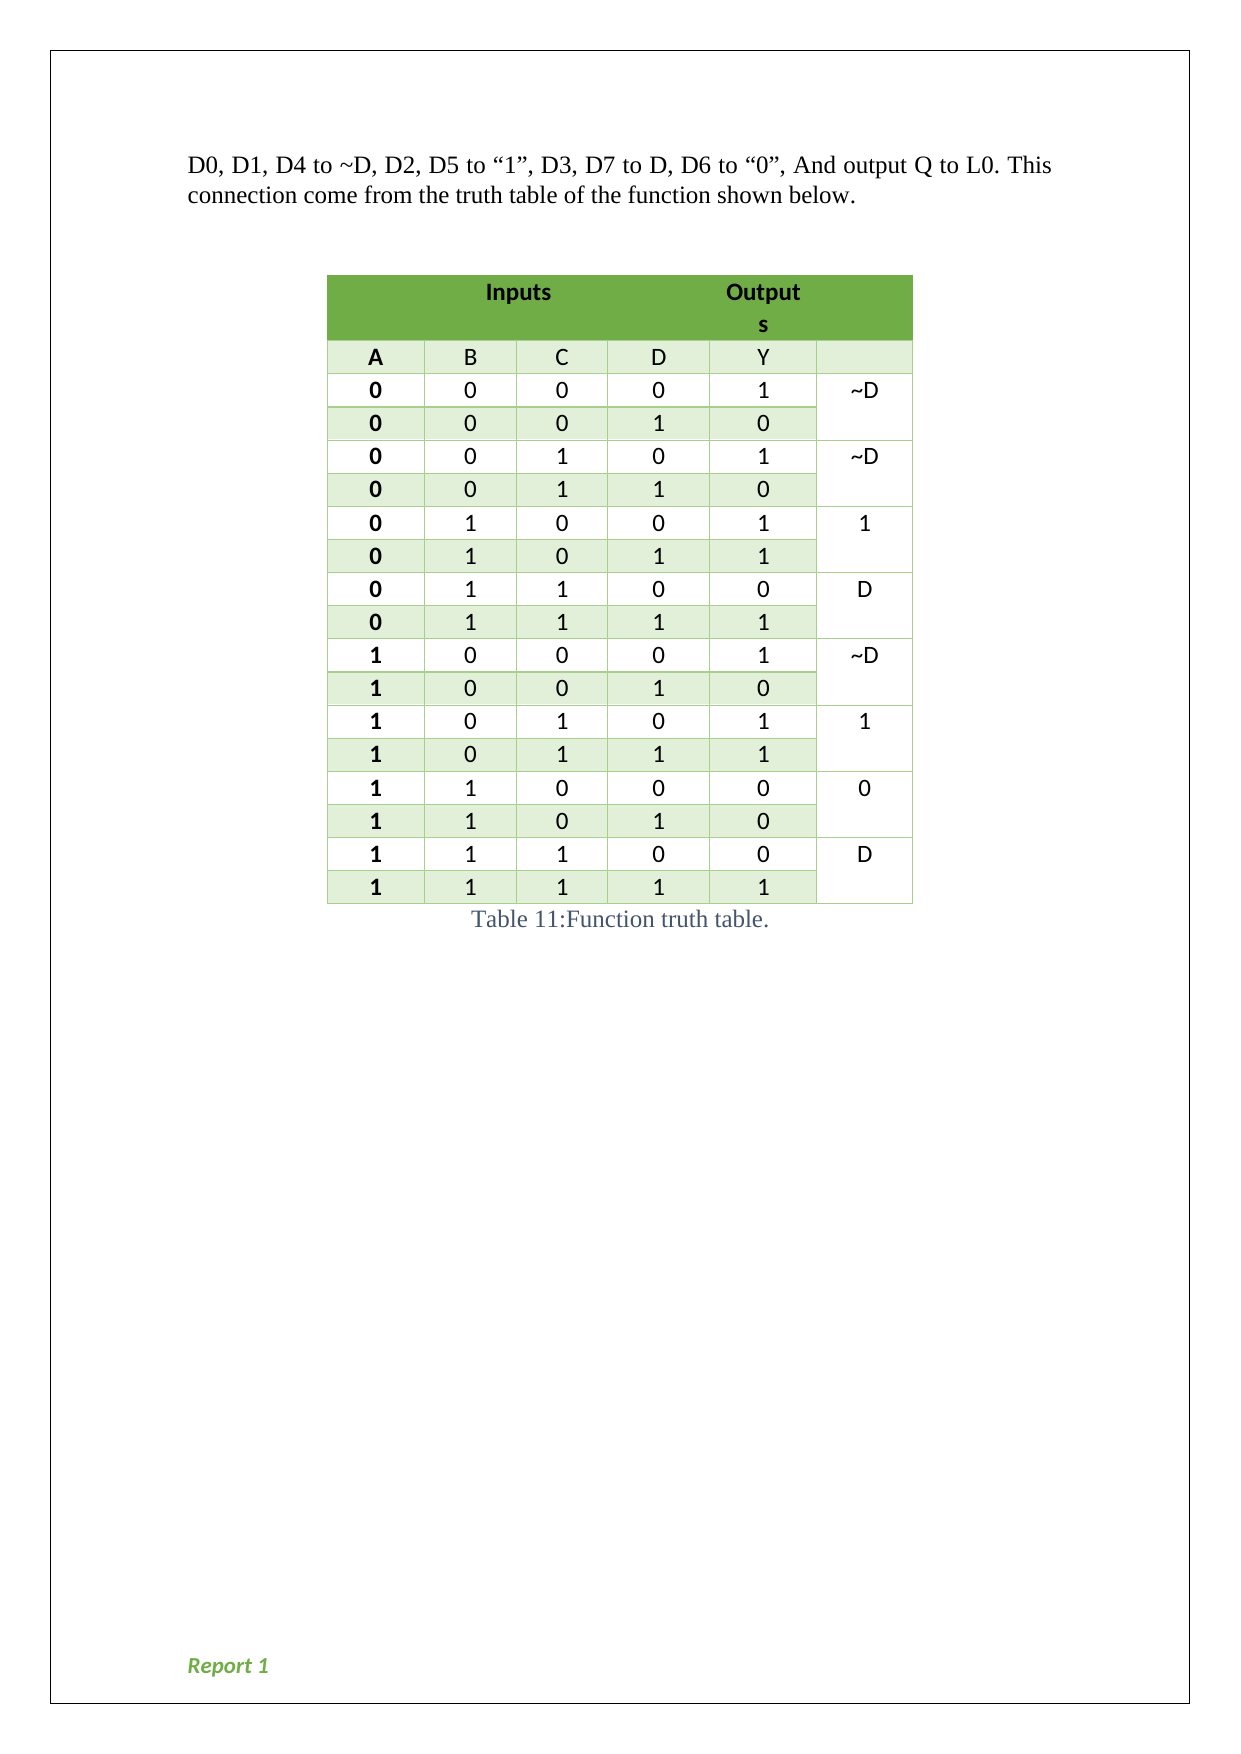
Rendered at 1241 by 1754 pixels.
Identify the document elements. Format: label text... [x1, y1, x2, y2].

table_cell 0 [710, 805, 816, 837]
table_cell 1 [817, 507, 912, 572]
table_cell 1 [608, 474, 709, 506]
table_cell ~D [817, 639, 912, 704]
table_cell 1 [328, 639, 424, 671]
table_cell 0 [328, 474, 424, 506]
table_cell 1 [425, 838, 516, 870]
table_cell 1 [425, 772, 516, 804]
table_cell 1 [710, 639, 816, 671]
table_cell 0 [710, 772, 816, 804]
table_cell 0 [517, 540, 607, 572]
table_cell 0 [608, 507, 709, 539]
table_cell [817, 341, 912, 373]
table_cell 0 [517, 805, 607, 837]
table_cell 0 [517, 673, 607, 704]
table_cell 1 [517, 441, 607, 473]
table_cell 0 [425, 441, 516, 473]
table_cell 1 [710, 507, 816, 539]
table_cell 1 [328, 739, 424, 771]
table_cell 1 [517, 474, 607, 506]
table_cell 0 [608, 374, 709, 406]
table_cell 0 [517, 507, 607, 539]
table_cell 0 [608, 772, 709, 804]
table_cell 0 [517, 374, 607, 406]
table_cell 0 [517, 408, 607, 439]
table_header Inputs [328, 276, 709, 340]
table_cell 0 [425, 673, 516, 704]
table_cell 1 [517, 706, 607, 738]
table_cell C [517, 341, 607, 373]
table_cell 1 [608, 540, 709, 572]
table_cell B [425, 341, 516, 373]
table_cell 1 [328, 871, 424, 903]
table_cell 0 [425, 408, 516, 439]
table_cell 1 [710, 706, 816, 738]
table_cell 1 [710, 441, 816, 473]
table_cell 0 [425, 639, 516, 671]
table_cell 1 [710, 871, 816, 903]
table_cell 1 [328, 805, 424, 837]
table_cell D [817, 838, 912, 903]
table_cell 1 [517, 606, 607, 638]
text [187, 150, 1053, 209]
table_cell 1 [328, 838, 424, 870]
table_cell 0 [328, 374, 424, 406]
table_cell Y [710, 341, 816, 373]
table_cell 1 [710, 540, 816, 572]
table_cell 1 [517, 573, 607, 605]
table_cell A [328, 341, 424, 373]
table_cell 0 [328, 573, 424, 605]
table_cell 0 [328, 408, 424, 439]
table_cell 0 [328, 540, 424, 572]
table_cell 1 [608, 408, 709, 439]
table_cell 1 [328, 772, 424, 804]
table_cell 1 [710, 739, 816, 771]
table_cell 1 [517, 739, 607, 771]
table_cell 1 [608, 739, 709, 771]
table_cell 0 [710, 673, 816, 704]
table_cell 0 [710, 573, 816, 605]
table_cell 1 [517, 838, 607, 870]
table_cell 1 [608, 805, 709, 837]
table_cell 0 [517, 772, 607, 804]
table_cell 1 [425, 606, 516, 638]
table_cell 0 [608, 639, 709, 671]
table_cell 0 [710, 838, 816, 870]
table_cell 0 [710, 408, 816, 439]
table_cell 0 [425, 374, 516, 406]
table_cell 1 [328, 673, 424, 704]
table_cell 0 [817, 772, 912, 837]
table_cell 0 [710, 474, 816, 506]
table_header [817, 276, 912, 340]
table_cell 0 [608, 441, 709, 473]
table_cell 1 [608, 673, 709, 704]
text Table 11:Function truth table. [187, 904, 1053, 933]
table_cell 0 [517, 639, 607, 671]
table_cell 1 [425, 573, 516, 605]
table_cell 0 [608, 838, 709, 870]
table_cell 1 [817, 706, 912, 771]
table_cell D [608, 341, 709, 373]
table_cell 0 [425, 739, 516, 771]
table_cell 0 [328, 606, 424, 638]
table_cell 0 [425, 706, 516, 738]
table_header Outputs [710, 276, 816, 340]
table_cell 1 [710, 606, 816, 638]
table_cell 0 [328, 507, 424, 539]
table_cell 0 [328, 441, 424, 473]
table_cell 1 [425, 507, 516, 539]
table_cell 1 [425, 871, 516, 903]
table_cell 1 [425, 805, 516, 837]
table_cell 1 [608, 871, 709, 903]
table_cell 1 [517, 871, 607, 903]
table_cell 0 [608, 706, 709, 738]
table_cell 0 [425, 474, 516, 506]
table_cell D [817, 573, 912, 638]
table_cell 1 [710, 374, 816, 406]
table_cell 1 [425, 540, 516, 572]
table_cell ~D [817, 441, 912, 506]
table_cell 0 [608, 573, 709, 605]
table_cell ~D [817, 374, 912, 439]
table_cell 1 [328, 706, 424, 738]
table_cell 1 [608, 606, 709, 638]
